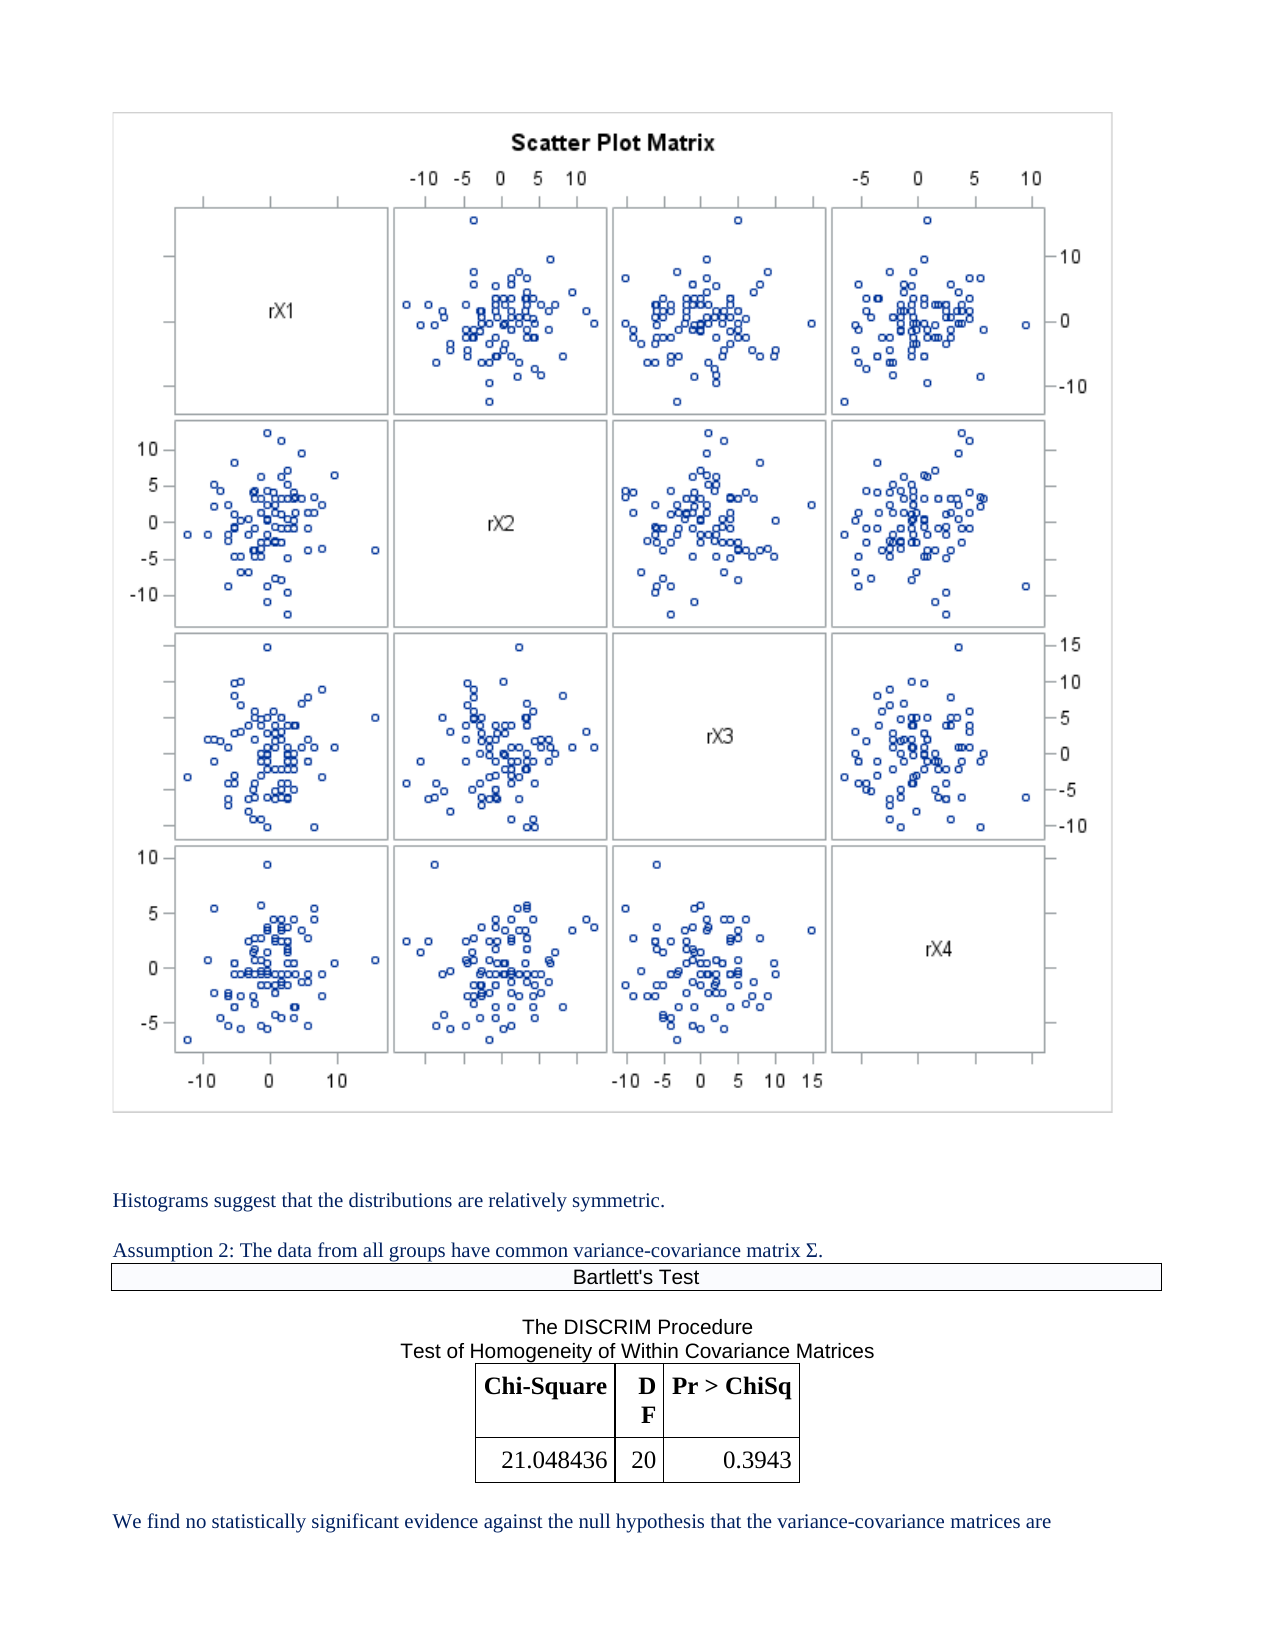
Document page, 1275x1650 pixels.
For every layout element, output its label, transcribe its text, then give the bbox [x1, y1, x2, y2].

text The DISCRIM Procedure [112, 1314, 1162, 1338]
table_cell 0.3943 [664, 1438, 799, 1482]
table_cell 20 [616, 1438, 663, 1482]
table_header DF [616, 1364, 663, 1437]
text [112, 1508, 1162, 1533]
table_header Chi-Square [476, 1364, 614, 1437]
table_header Bartlett's Test [112, 1264, 1161, 1290]
table_header Pr > ChiSq [664, 1364, 799, 1437]
text Assumption 2: The data from all groups have common variance-covariance matrix Σ. [112, 1237, 1162, 1262]
text Histograms suggest that the distributions are relatively symmetric. [112, 1187, 1162, 1212]
picture [112, 112, 1113, 1113]
table_cell 21.048436 [476, 1438, 614, 1482]
text Test of Homogeneity of Within Covariance Matrices [112, 1338, 1162, 1362]
